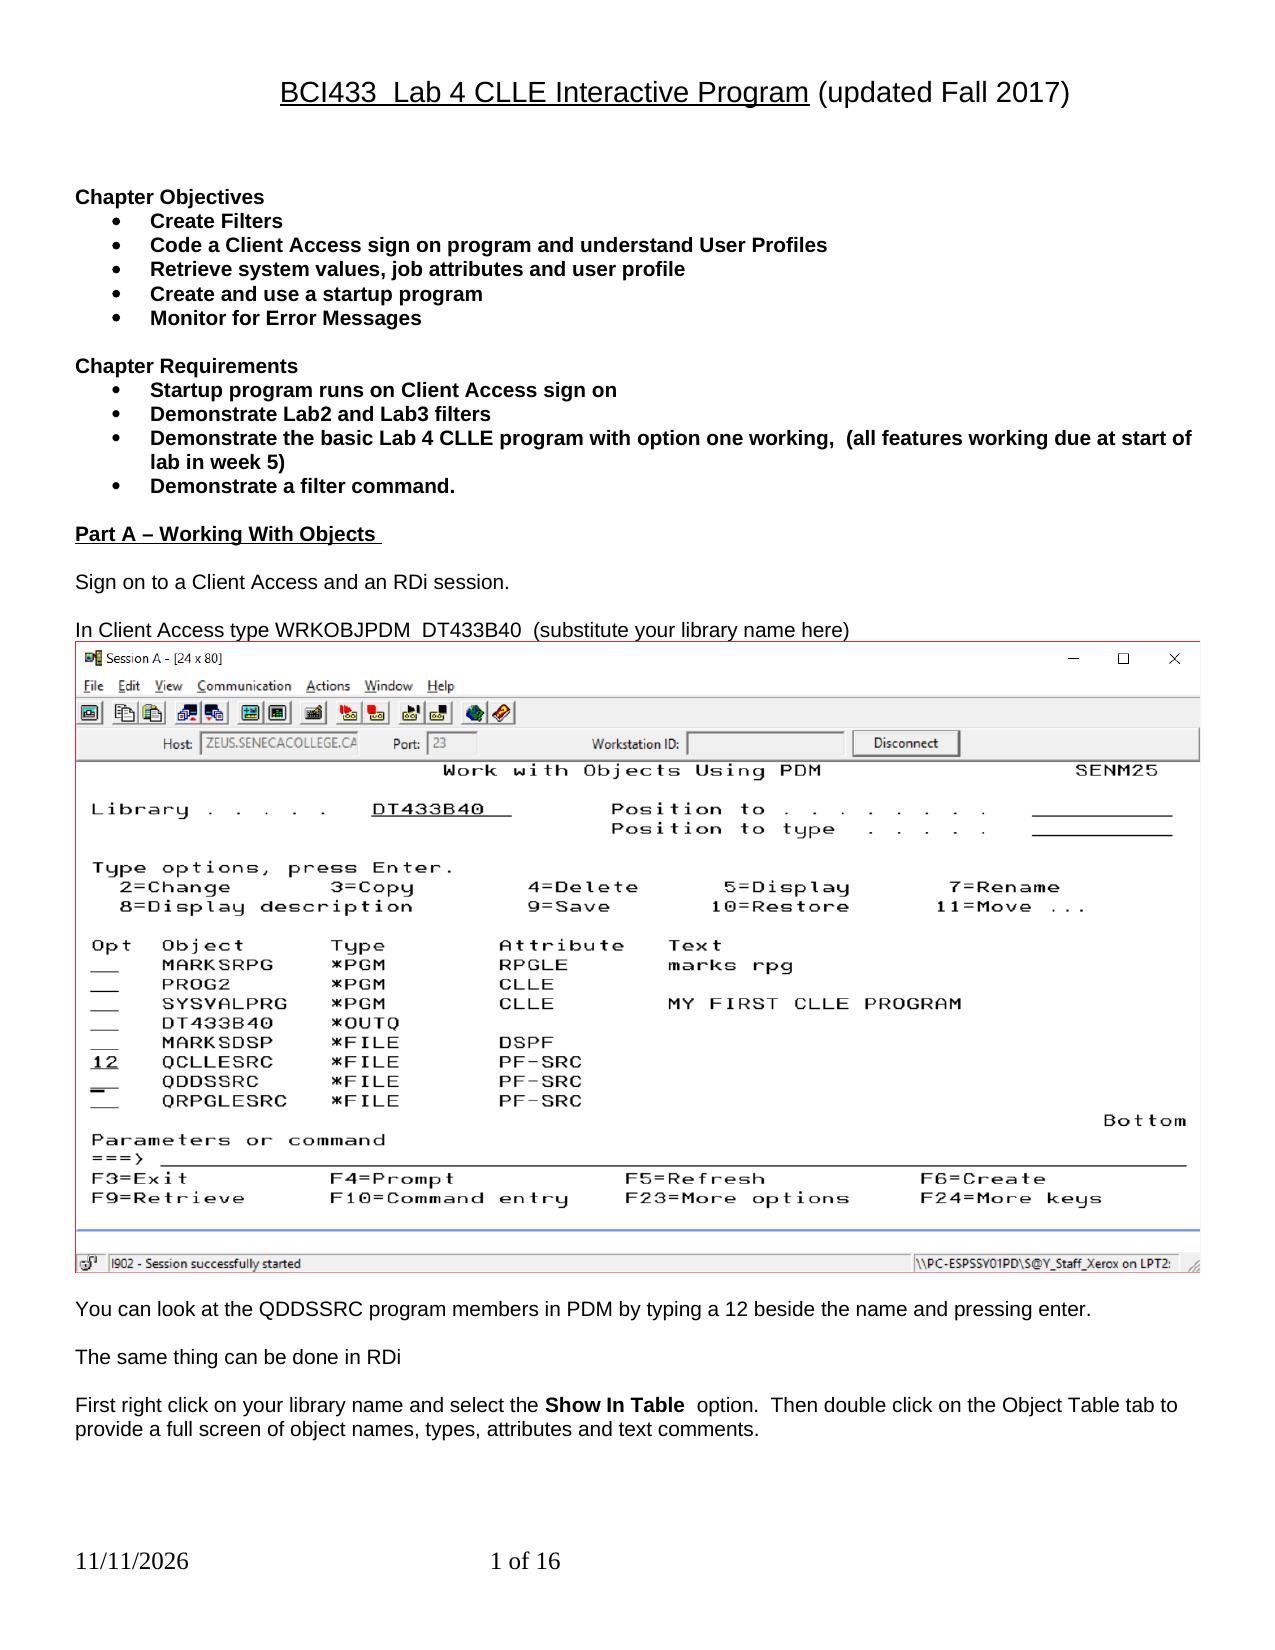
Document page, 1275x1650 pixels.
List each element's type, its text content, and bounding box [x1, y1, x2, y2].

text Sign on to a Client Access and an RDi session. [75, 569, 1200, 593]
text Chapter Objectives [75, 185, 1200, 209]
text In Client Access type WRKOBJPDM DT433B40 (substitute your library name here) [75, 617, 1200, 641]
text The same thing can be done in RDi [75, 1345, 1200, 1369]
list Retrieve system values, job attributes and user profile [112, 257, 1200, 281]
list Demonstrate Lab2 and Lab3 filters [112, 401, 1200, 426]
picture [75, 641, 1200, 1273]
list Demonstrate a filter command. [112, 473, 1200, 498]
list Create and use a startup program [112, 281, 1200, 305]
text You can look at the QDDSSRC program members in PDM by typing a 12 beside the name and pressing enter. [75, 1297, 1200, 1321]
list Code a Client Access sign on program and understand User Profiles [112, 233, 1200, 257]
list Startup program runs on Client Access sign on [112, 377, 1200, 401]
list Create Filters [112, 209, 1200, 233]
list Demonstrate the basic Lab 4 CLLE program with option one working, (all features working due at start of lab in week 5) [112, 426, 1200, 473]
text Part A – Working With Objects [75, 522, 1200, 546]
list Monitor for Error Messages [112, 305, 1200, 329]
text Chapter Requirements [75, 353, 1200, 377]
text First right click on your library name and select the Show In Table option. Then double click on the Object Table tab to provide a full screen of object names, types, attributes and text comments. [75, 1393, 1200, 1441]
